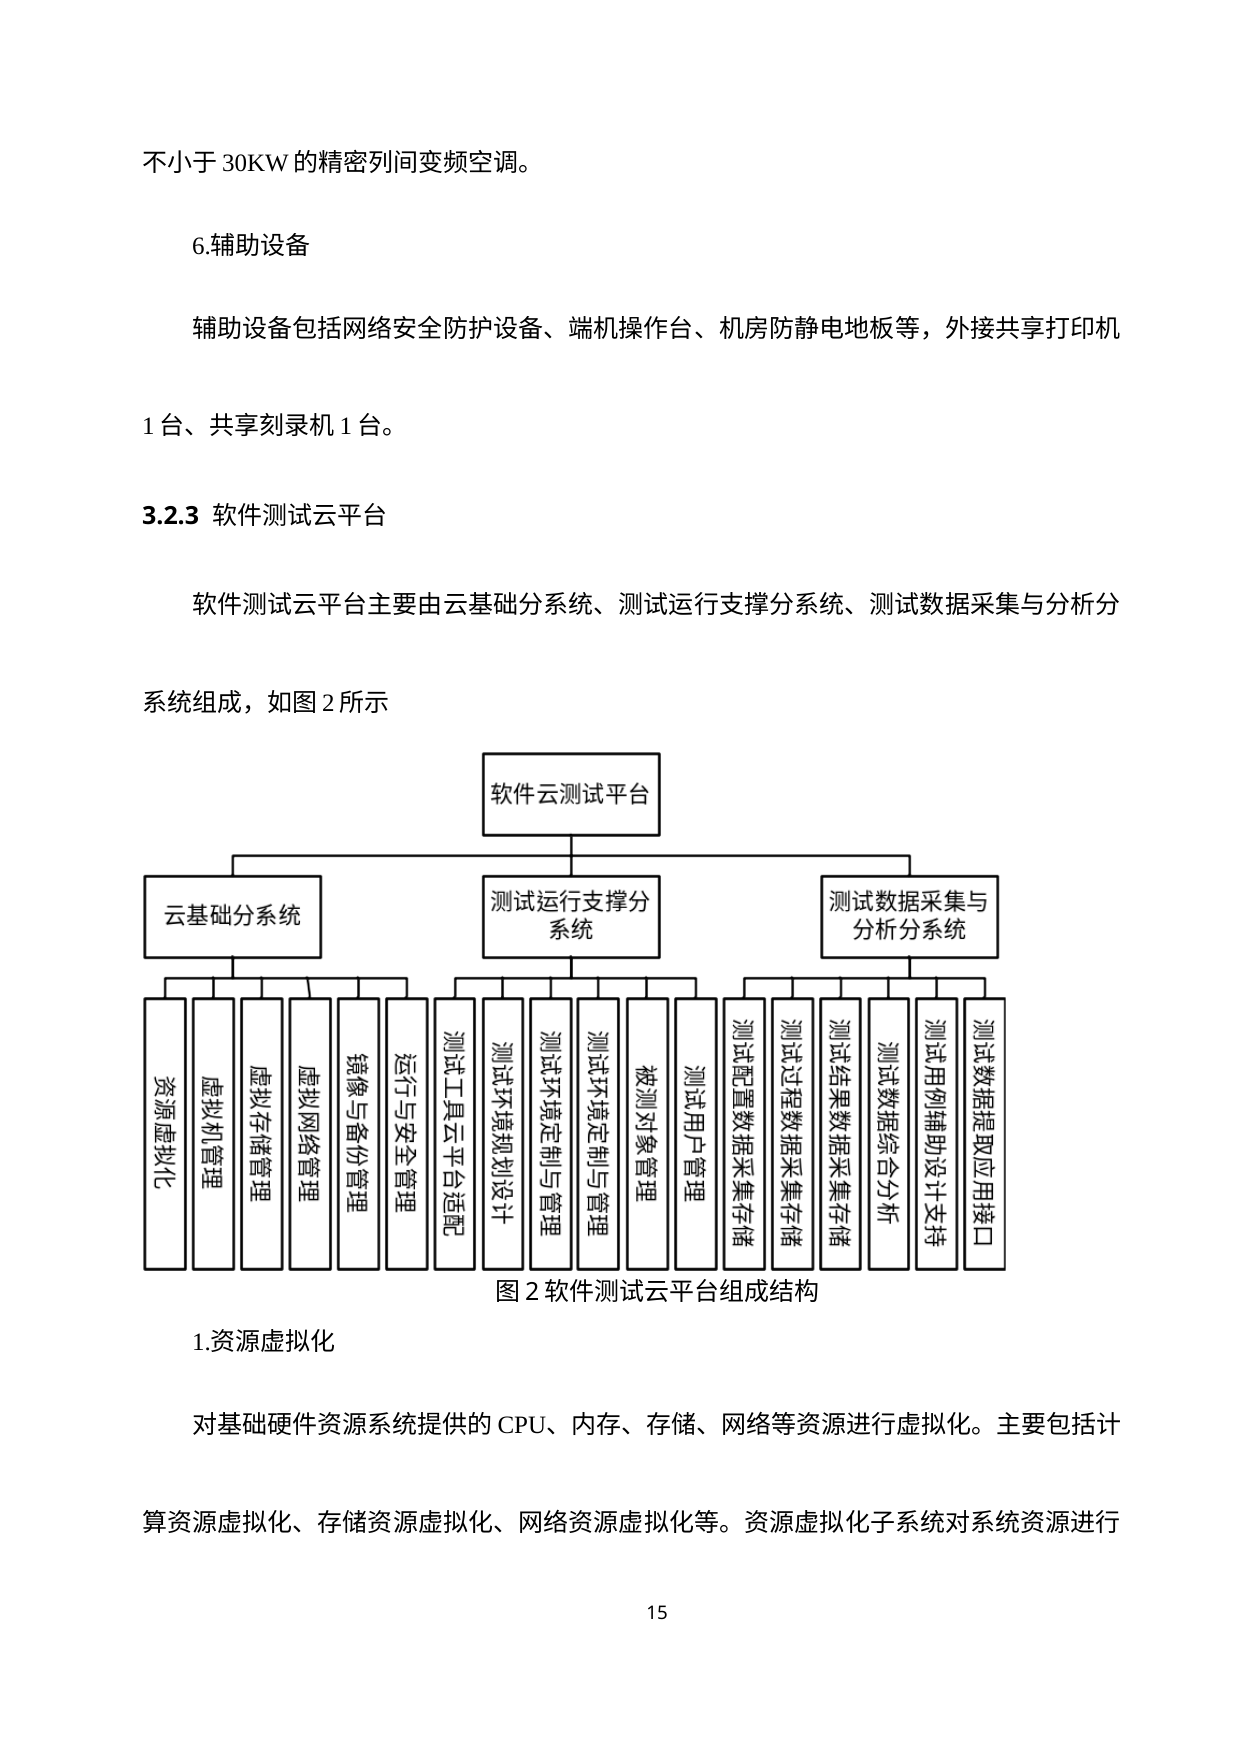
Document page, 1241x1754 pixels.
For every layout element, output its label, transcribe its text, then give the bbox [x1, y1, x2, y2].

text 1.资源虚拟化 [142, 1307, 1122, 1372]
text 辅助设备包括网络安全防护设备、端机操作台、机房防静电地板等，外接共享打印机1台、共享刻录机1台。 [142, 294, 1122, 456]
text 软件测试云平台主要由云基础分系统、测试运行支撑分系统、测试数据采集与分析分系统组成，如图2所示 [142, 570, 1122, 733]
subtitle 软件测试云平台 [142, 481, 1122, 546]
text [142, 128, 1122, 193]
text 6.辅助设备 [142, 211, 1122, 276]
text 图2软件测试云平台组成结构 [142, 1271, 1122, 1307]
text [142, 1390, 1122, 1553]
